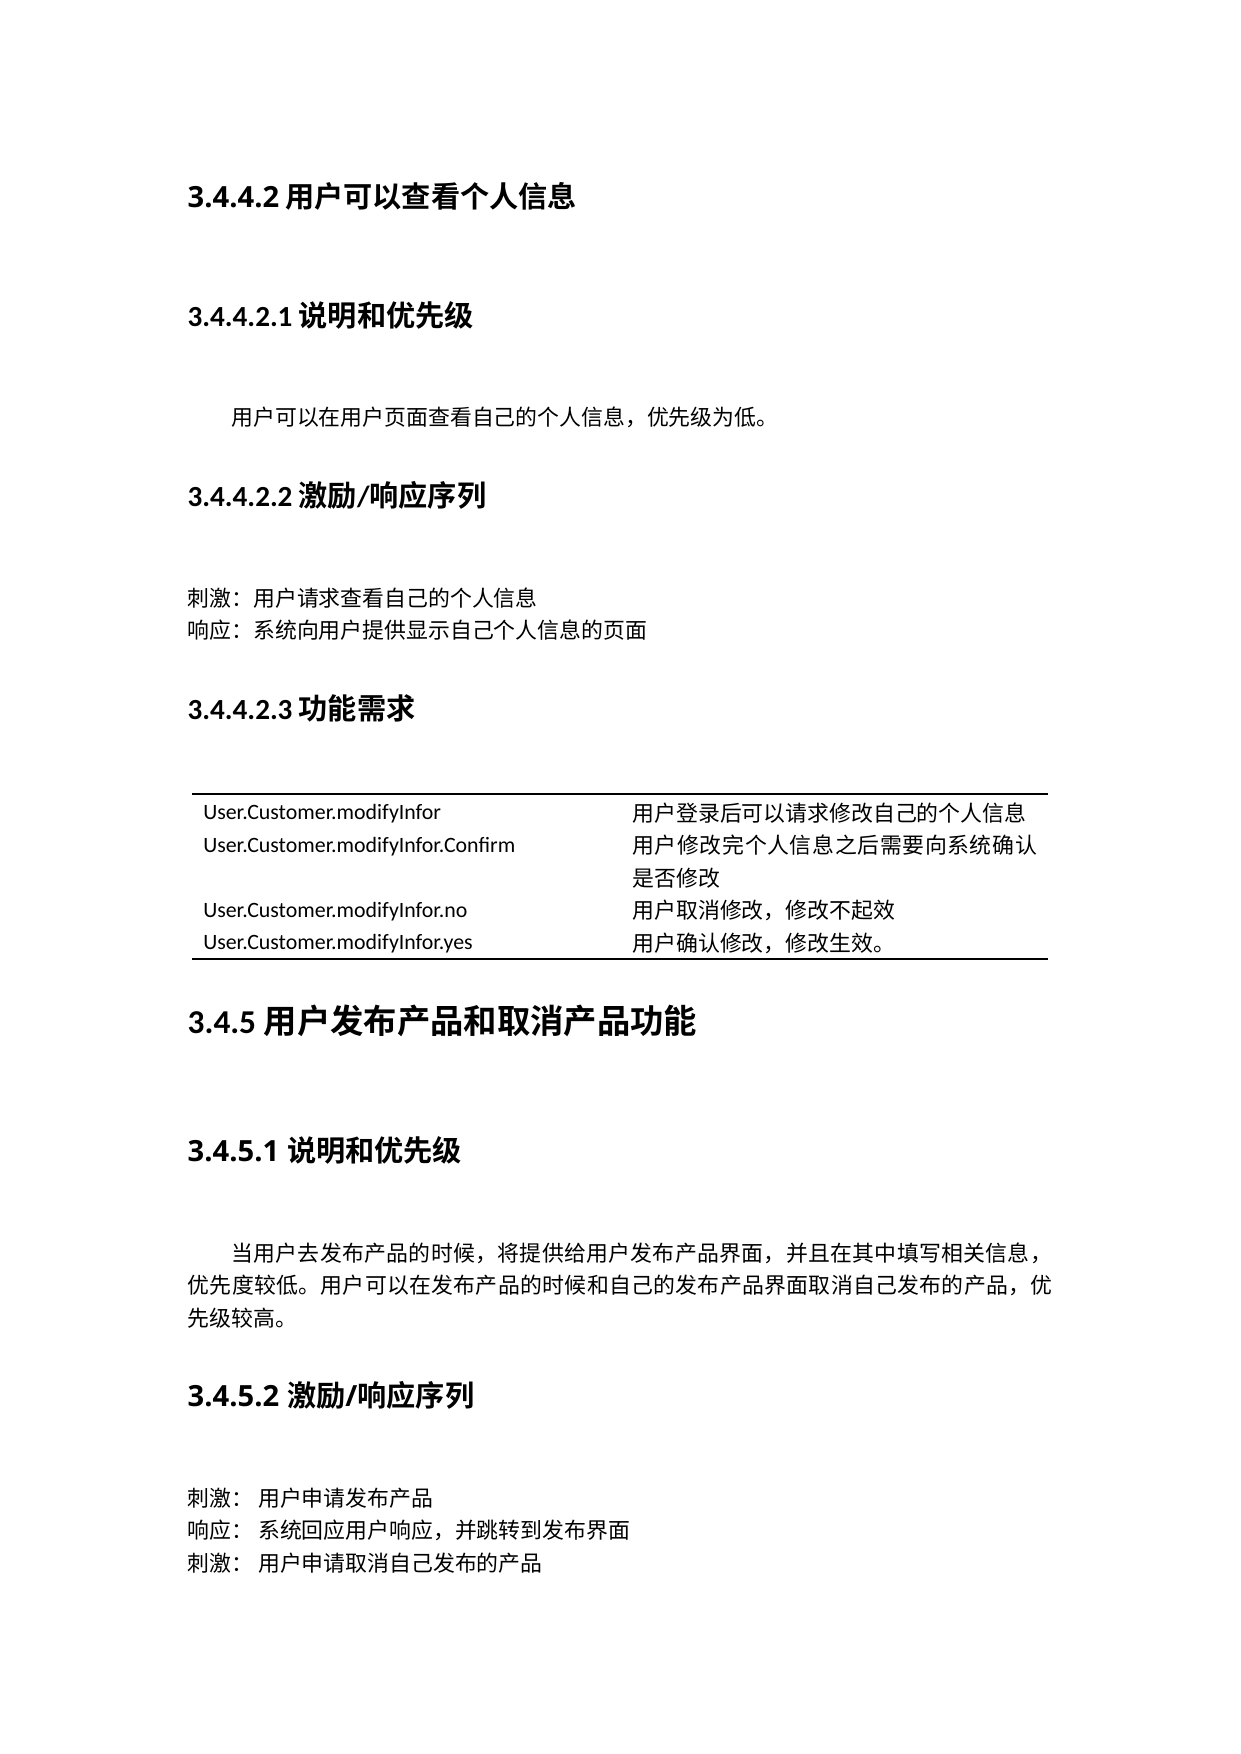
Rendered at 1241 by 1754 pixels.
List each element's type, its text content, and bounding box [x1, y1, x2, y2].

table_cell 用户确认修改，修改生效。 [621, 925, 1048, 958]
table_header User.Customer.modifyInfor [192, 795, 621, 828]
text 响应： 系统回应用户响应，并跳转到发布界面 [187, 1513, 1053, 1546]
text 响应：系统向用户提供显示自己个人信息的页面 [187, 613, 1053, 645]
subtitle 3.4.5.1 说明和优先级 [187, 1116, 1053, 1181]
subtitle 3.4.5.2 激励/响应序列 [187, 1362, 1053, 1427]
table_cell User.Customer.modifyInfor.yes [192, 925, 621, 958]
subtitle 3.4.4.2.1说明和优先级 [187, 281, 1053, 346]
subtitle 3.4.4.2.3功能需求 [187, 674, 1053, 739]
text 刺激： 用户申请取消自己发布的产品 [187, 1546, 1053, 1578]
table_header 用户登录后可以请求修改自己的个人信息 [621, 795, 1048, 828]
table_cell 用户修改完个人信息之后需要向系统确认是否修改 [621, 828, 1048, 893]
text 刺激：用户请求查看自己的个人信息 [187, 580, 1053, 613]
text 用户可以在用户页面查看自己的个人信息，优先级为低。 [187, 400, 1053, 432]
subtitle 3.4.4.2用户可以查看个人信息 [187, 162, 1053, 227]
subtitle 3.4.4.2.2激励/响应序列 [187, 461, 1053, 526]
table_cell User.Customer.modifyInfor.Confirm [192, 828, 621, 893]
text 当用户去发布产品的时候，将提供给用户发布产品界面，并且在其中填写相关信息，优先度较低。用户可以在发布产品的时候和自己的发布产品界面取消自己发布的产品，优先级较高。 [187, 1235, 1053, 1333]
table_cell User.Customer.modifyInfor.no [192, 893, 621, 925]
text 刺激： 用户申请发布产品 [187, 1481, 1053, 1513]
table_cell 用户取消修改，修改不起效 [621, 893, 1048, 925]
